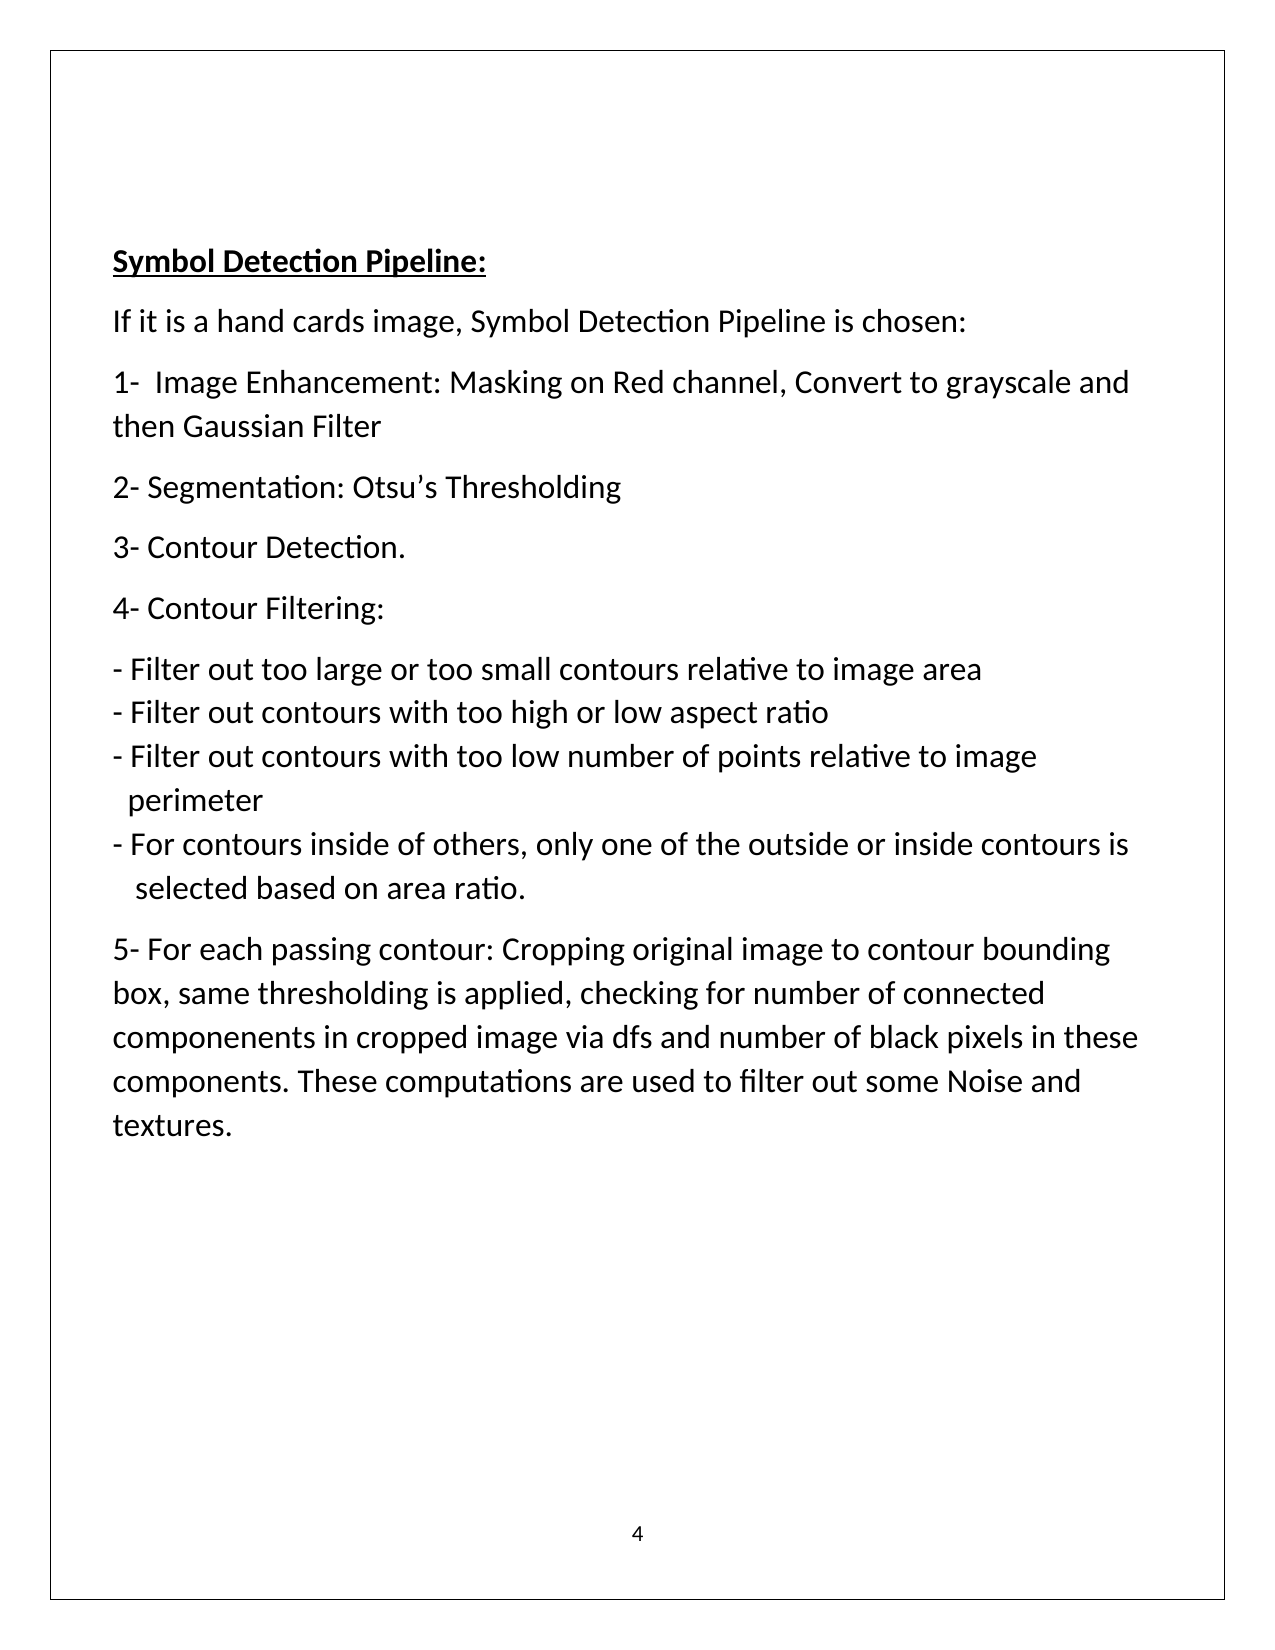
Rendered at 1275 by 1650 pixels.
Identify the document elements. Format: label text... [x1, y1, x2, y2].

text 4- Contour Filtering: [112, 587, 1162, 628]
text 1- Image Enhancement: Masking on Red channel, Convert to grayscale and then Gaussian Filter [112, 361, 1162, 446]
text Symbol Detection Pipeline: [112, 240, 1162, 281]
text 3- Contour Detection. [112, 526, 1162, 567]
text 2- Segmentation: Otsu’s Thresholding [112, 466, 1162, 506]
text - Filter out too large or too small contours relative to image area - Filter out contours with too high or low aspect ratio - Filter out contours with too low number of points relative to image perimeter - For contours inside of others, only one of the outside or inside contours is selected based on area ratio. [112, 647, 1162, 908]
text 5- For each passing contour: Cropping original image to contour bounding box, same thresholding is applied, checking for number of connected componenents in cropped image via dfs and number of black pixels in these components. These computations are used to filter out some Noise and textures. [112, 928, 1162, 1144]
text If it is a hand cards image, Symbol Detection Pipeline is chosen: [112, 300, 1162, 341]
